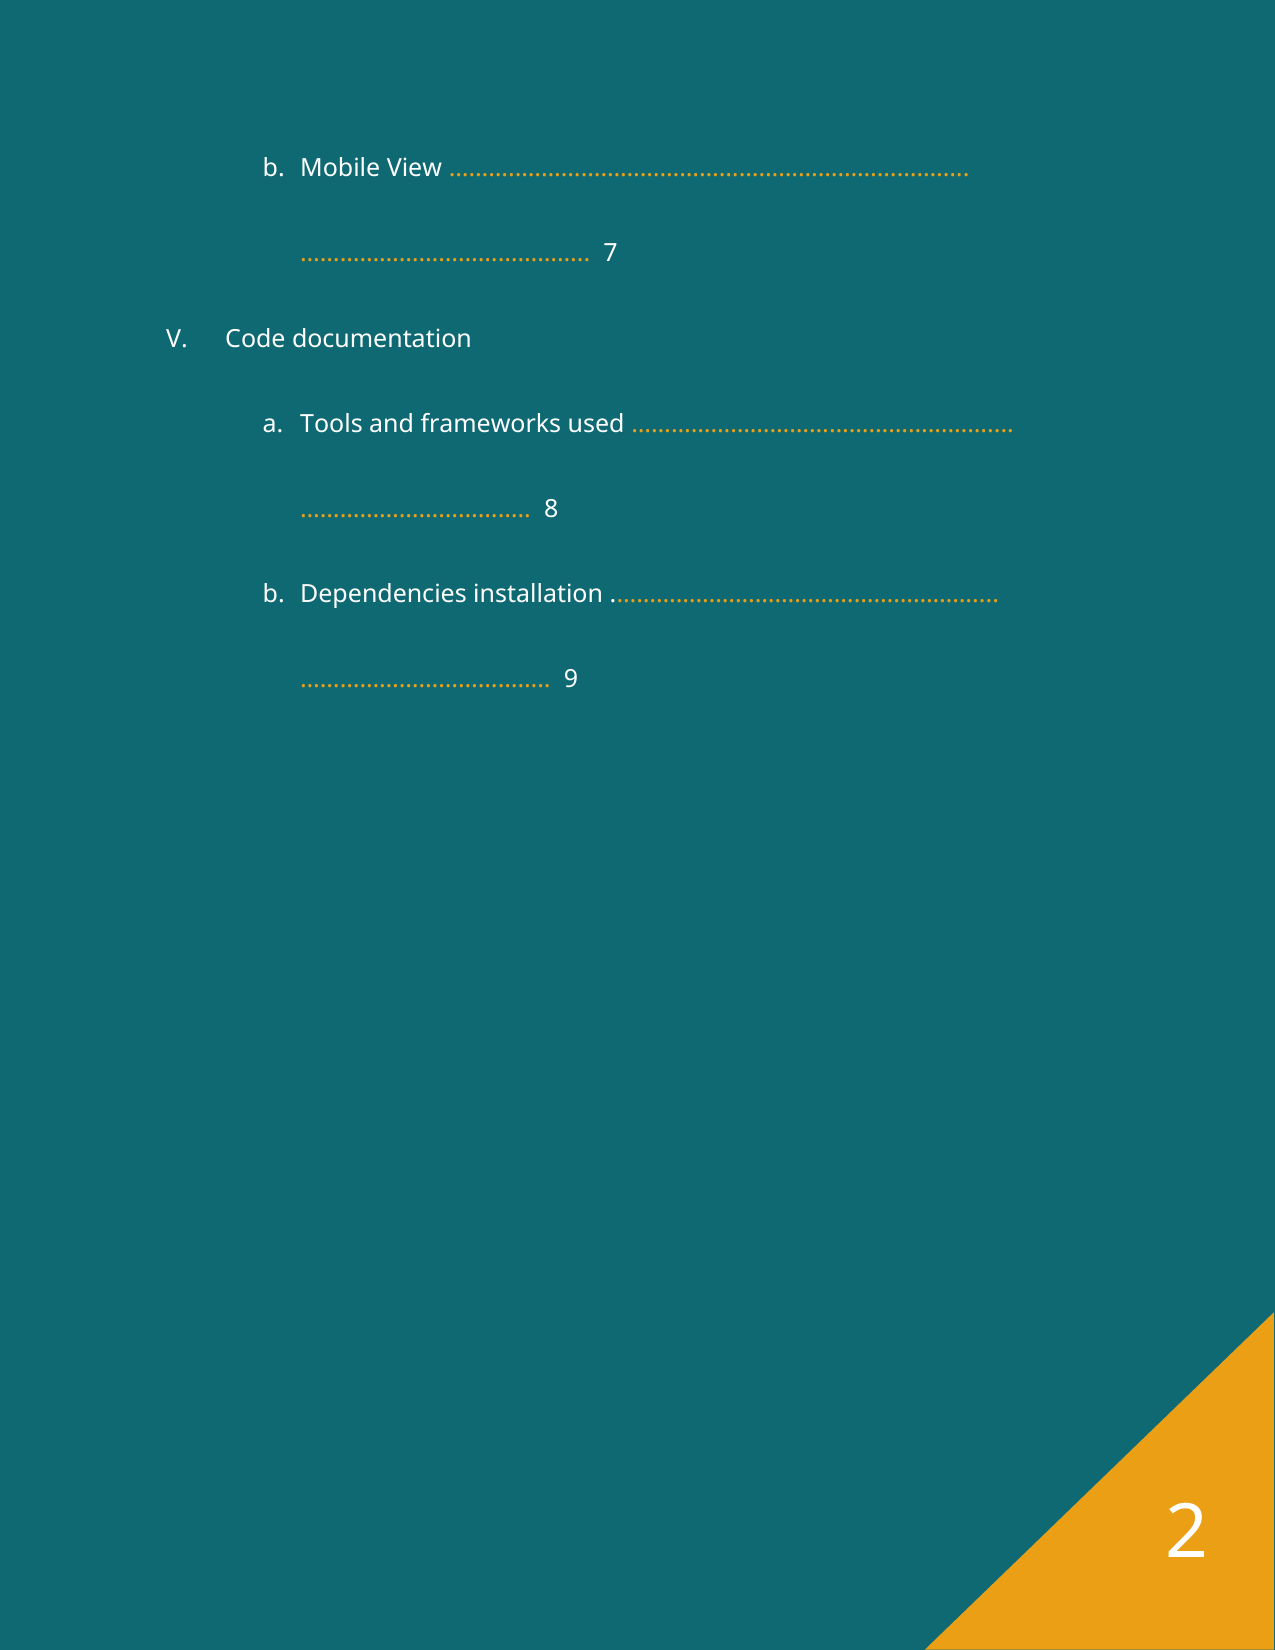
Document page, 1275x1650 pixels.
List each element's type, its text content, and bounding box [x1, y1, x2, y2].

list Code documentation [187, 320, 1125, 354]
list Tools and frameworks used ………………………………………………....…………………………….. 8 [262, 405, 1125, 524]
list Mobile View ………..…………………………………………………….…….…………………………………….. 7 [262, 150, 1125, 269]
list Dependencies installation .………………………………………………....……………………………….. 9 [262, 576, 1125, 695]
